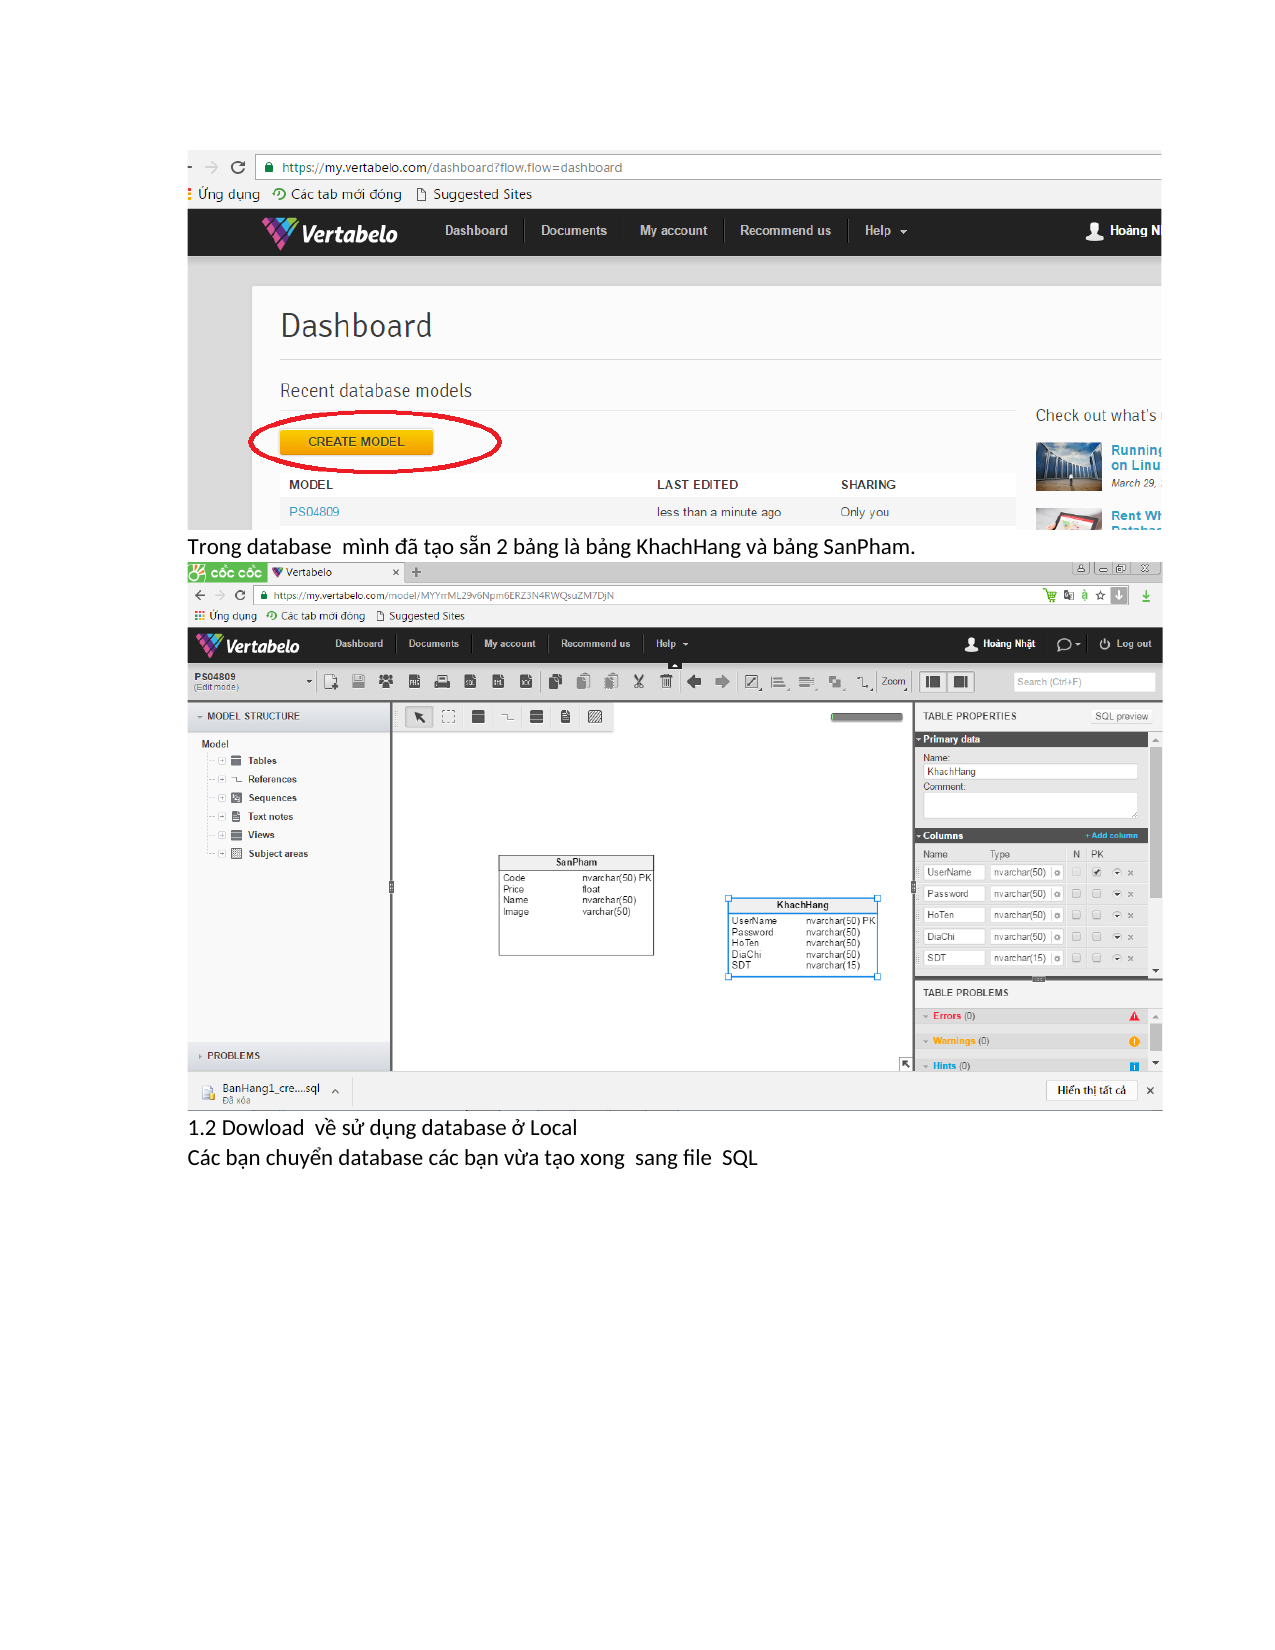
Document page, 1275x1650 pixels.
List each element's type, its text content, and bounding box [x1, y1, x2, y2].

list 1.2 Dowload về sử dụng database ở Local [187, 1113, 1125, 1141]
list Các bạn chuyển database các bạn vừa tạo xong sang file SQL [187, 1143, 1125, 1171]
picture [187, 562, 1163, 1111]
picture [187, 150, 1162, 530]
list Trong database mình đã tạo sẵn 2 bảng là bảng KhachHang và bảng SanPham. [187, 532, 1125, 560]
